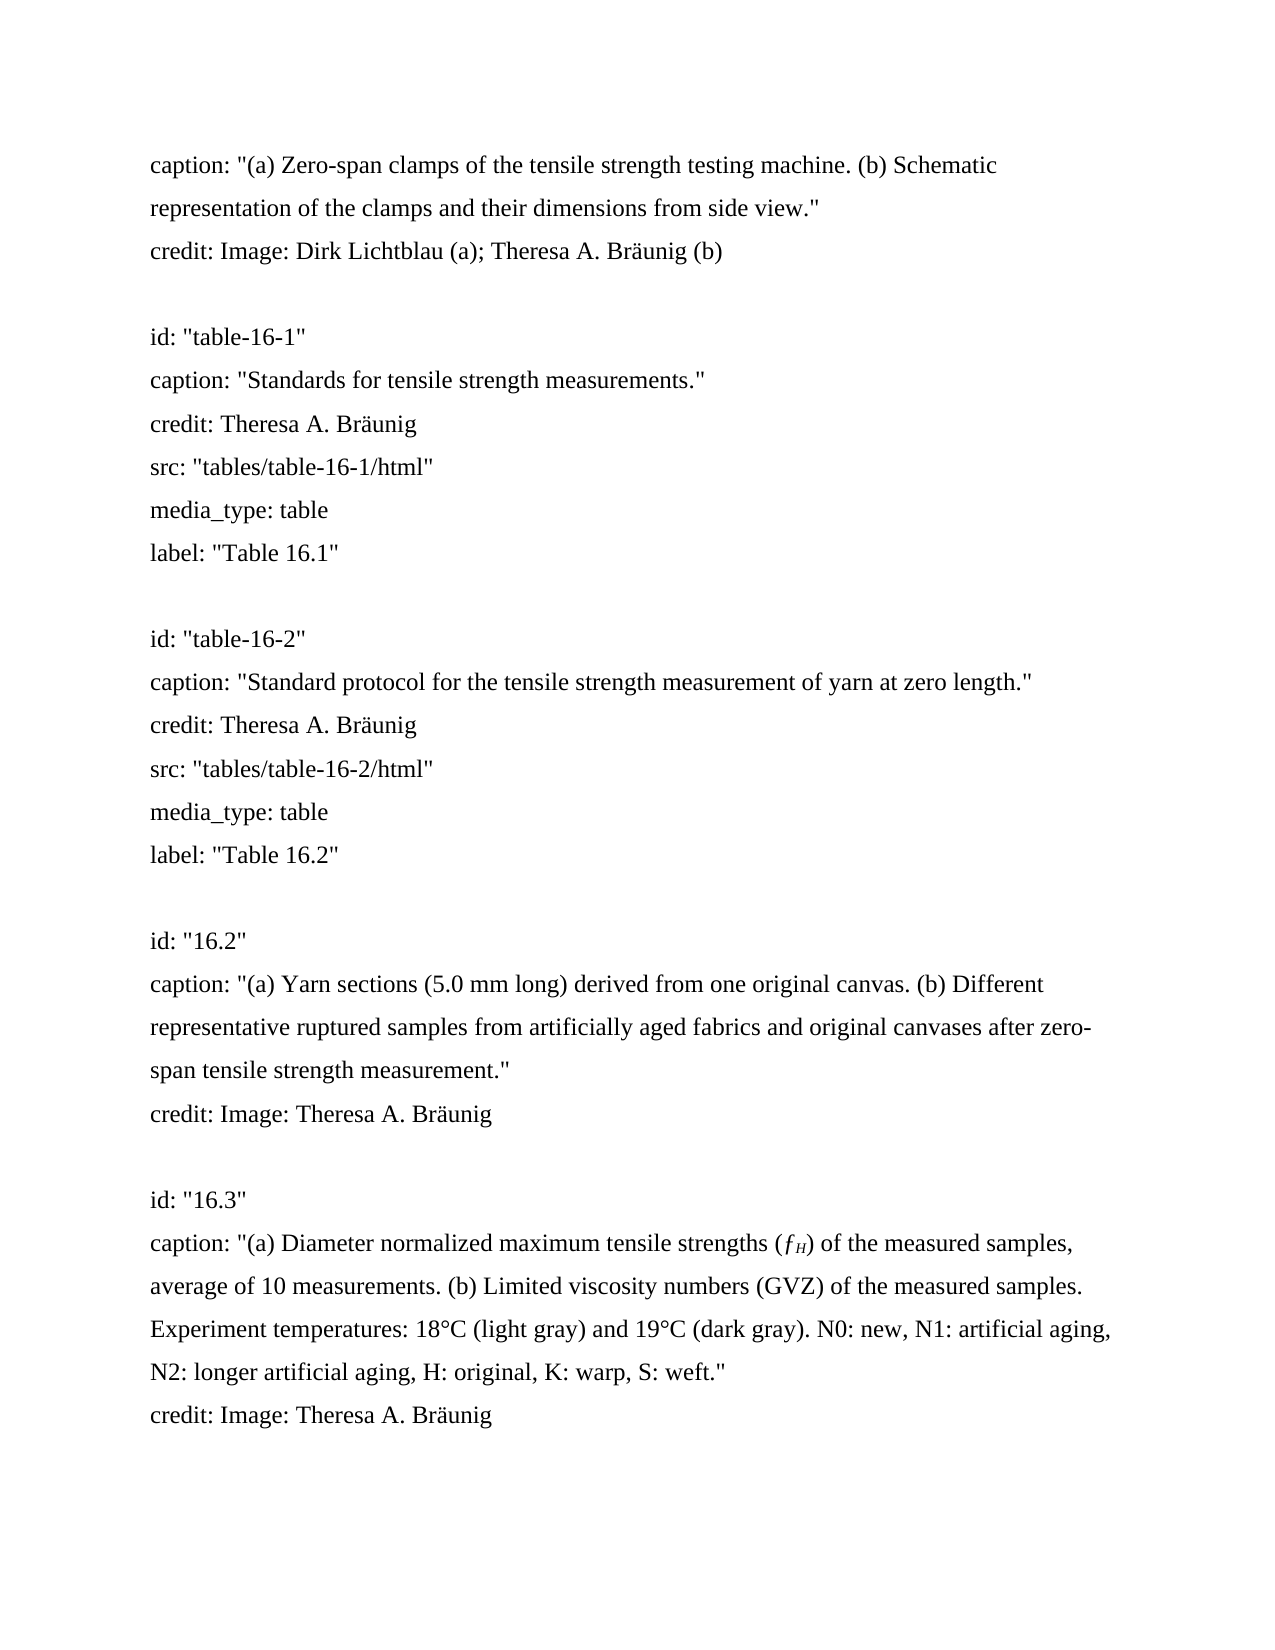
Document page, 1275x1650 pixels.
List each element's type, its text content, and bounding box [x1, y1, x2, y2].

text id: "table-16-2" [150, 624, 1125, 653]
text src: "tables/table-16-2/html" [150, 754, 1125, 782]
text label: "Table 16.1" [150, 538, 1125, 567]
text credit: Theresa A. Bräunig [150, 711, 1125, 739]
text id: "16.3" [150, 1185, 1125, 1214]
text media_type: table [150, 495, 1125, 524]
text caption: "(a) Yarn sections (5.0 mm long) derived from one original canvas. (b) Different representative ruptured samples from artificially aged fabrics and original canvases after zero-span tensile strength measurement." [150, 969, 1125, 1084]
text label: "Table 16.2" [150, 840, 1125, 869]
text caption: "Standard protocol for the tensile strength measurement of yarn at zero length." [150, 667, 1125, 696]
text credit: Image: Theresa A. Bräunig [150, 1401, 1125, 1429]
text credit: Image: Theresa A. Bräunig [150, 1099, 1125, 1127]
text caption: "(a) Diameter normalized maximum tensile strengths (ƒH) of the measured samples, average of 10 measurements. (b) Limited viscosity numbers (GVZ) of the measured samples. Experiment temperatures: 18°C (light gray) and 19°C (dark gray). N0: new, N1: artificial aging, N2: longer artificial aging, H: original, K: warp, S: weft." [150, 1228, 1125, 1386]
text credit: Image: Dirk Lichtblau (a); Theresa A. Bräunig (b) [150, 236, 1125, 265]
text media_type: table [150, 797, 1125, 826]
text credit: Theresa A. Bräunig [150, 409, 1125, 437]
text id: "16.2" [150, 926, 1125, 955]
text caption: "Standards for tensile strength measurements." [150, 366, 1125, 394]
text caption: "(a) Zero-span clamps of the tensile strength testing machine. (b) Schematic representation of the clamps and their dimensions from side view." [150, 150, 1125, 222]
text src: "tables/table-16-1/html" [150, 452, 1125, 481]
text id: "table-16-1" [150, 322, 1125, 351]
